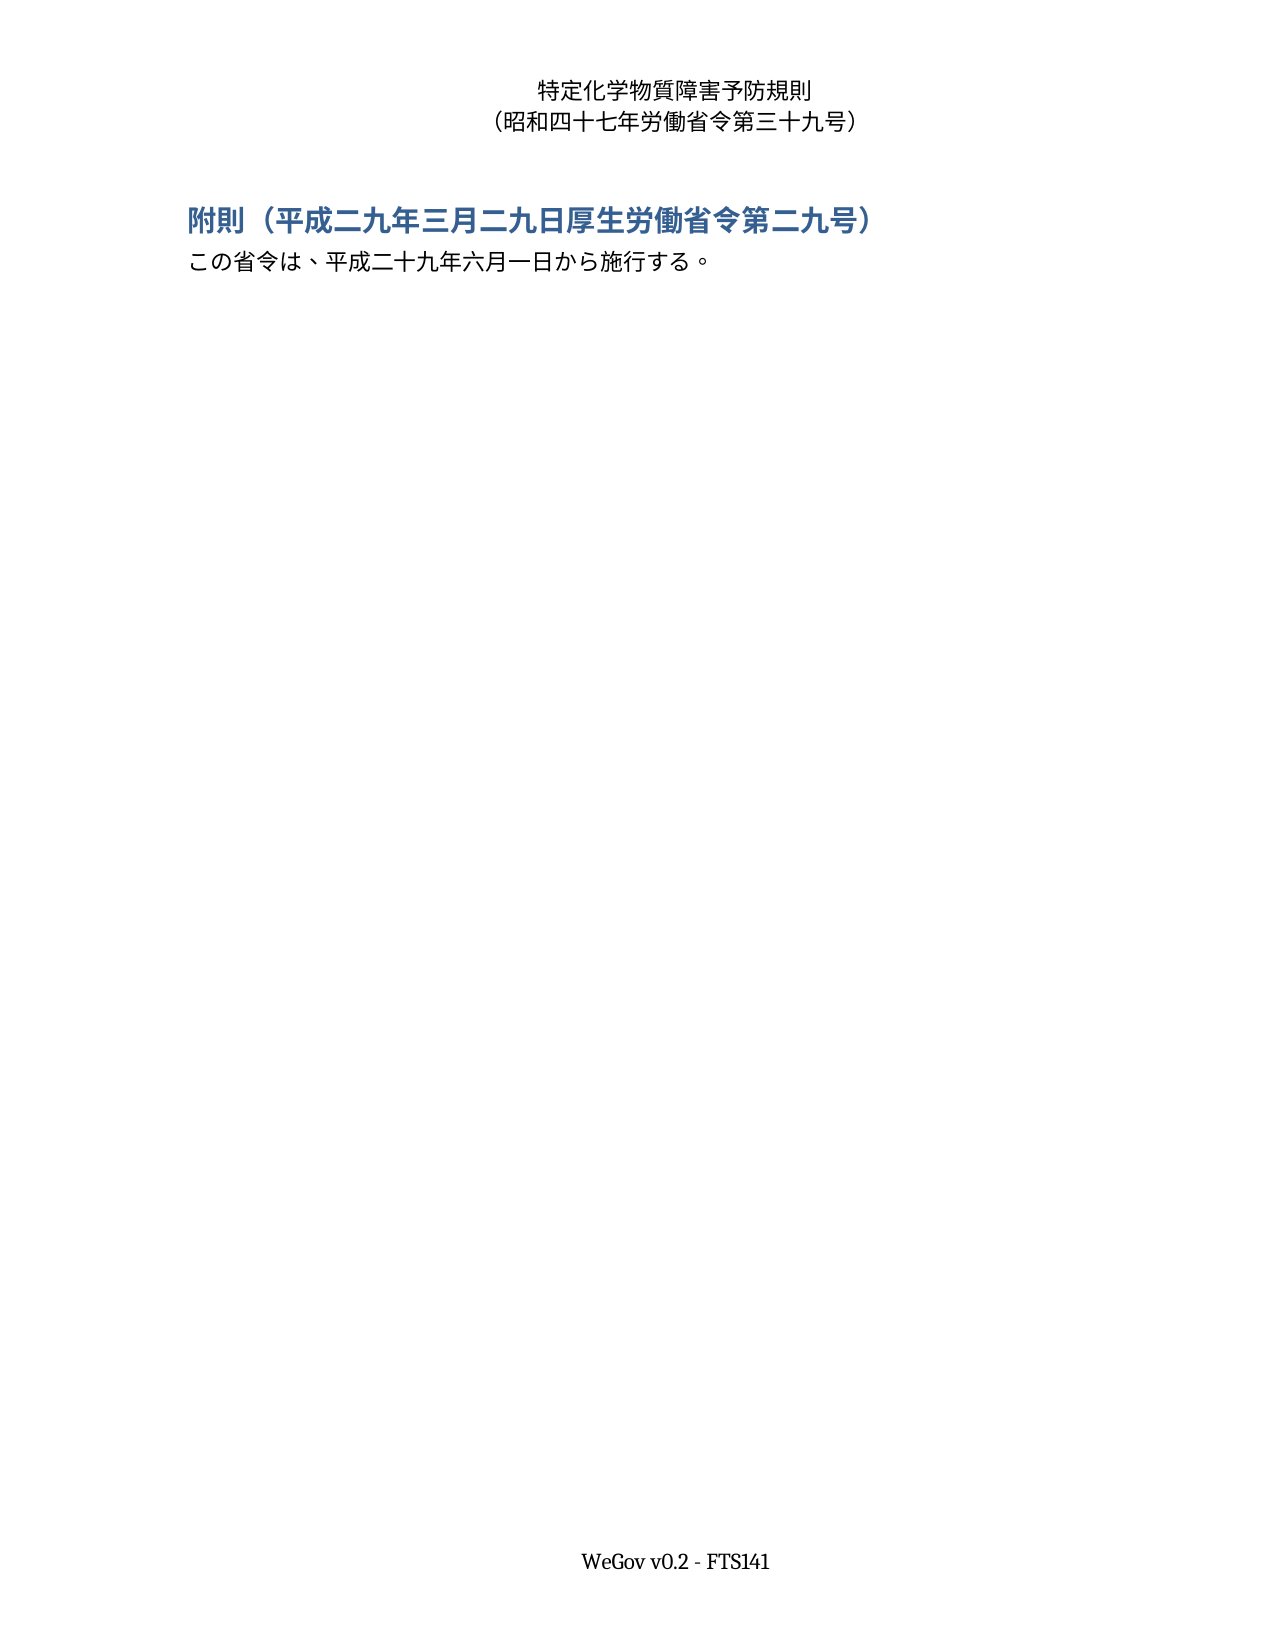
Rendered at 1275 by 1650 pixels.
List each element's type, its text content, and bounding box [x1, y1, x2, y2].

subtitle 附則（平成二九年三月二九日厚生労働省令第二九号） [187, 200, 1087, 240]
text この省令は、平成二十九年六月一日から施行する。 [187, 246, 1087, 277]
